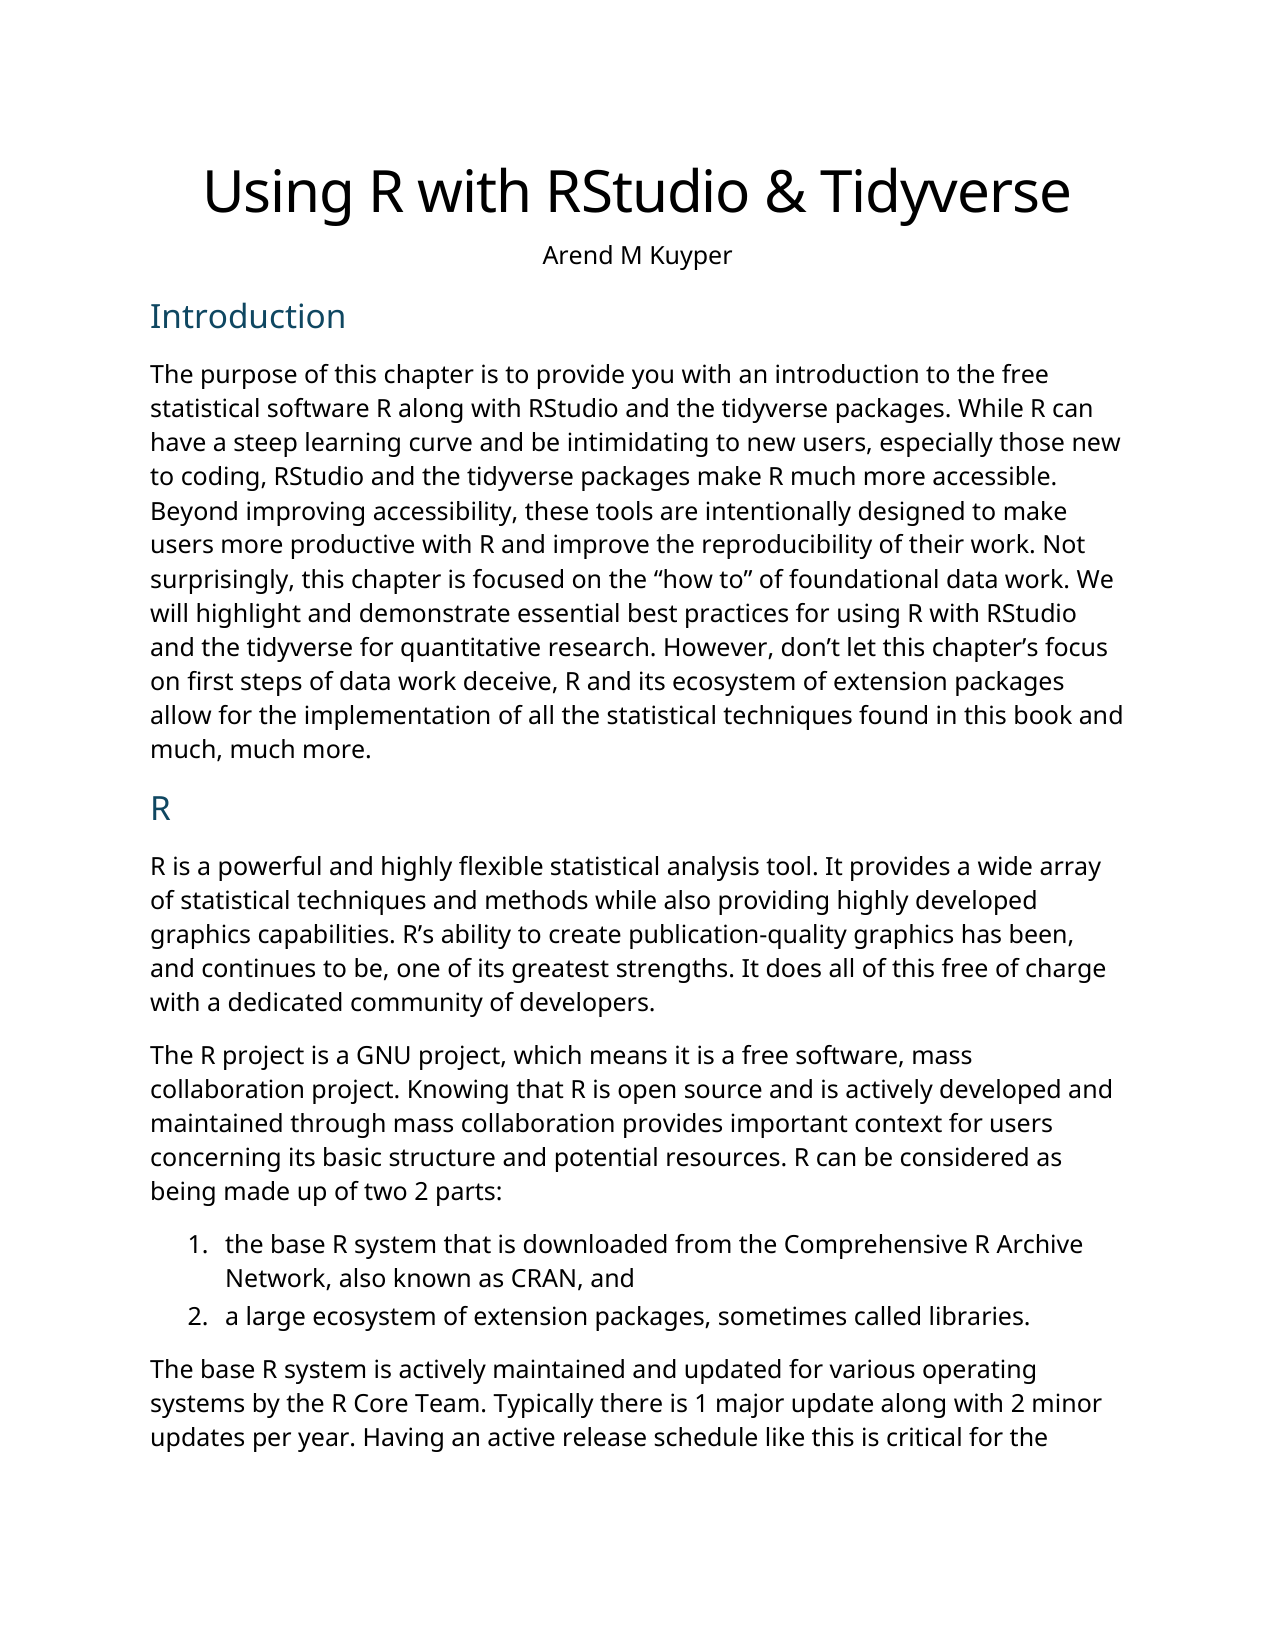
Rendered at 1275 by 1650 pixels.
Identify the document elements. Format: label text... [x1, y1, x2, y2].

list the base R system that is downloaded from the Comprehensive R Archive Network, also known as CRAN, and [187, 1227, 1125, 1295]
text R is a powerful and highly flexible statistical analysis tool. It provides a wide array of statistical techniques and methods while also providing highly developed graphics capabilities. R’s ability to create publication-quality graphics has been, and continues to be, one of its greatest strengths. It does all of this free of charge with a dedicated community of developers. [150, 848, 1125, 1019]
list a large ecosystem of extension packages, sometimes called libraries. [187, 1298, 1125, 1333]
text The R project is a GNU project, which means it is a free software, mass collaboration project. Knowing that R is open source and is actively developed and maintained through mass collaboration provides important context for users concerning its basic structure and potential resources. R can be considered as being made up of two 2 parts: [150, 1038, 1125, 1208]
text The purpose of this chapter is to provide you with an introduction to the free statistical software R along with RStudio and the tidyverse packages. While R can have a steep learning curve and be intimidating to new users, especially those new to coding, RStudio and the tidyverse packages make R much more accessible. Beyond improving accessibility, these tools are intentionally designed to make users more productive with R and improve the reproducibility of their work. Not surprisingly, this chapter is focused on the “how to” of foundational data work. We will highlight and demonstrate essential best practices for using R with RStudio and the tidyverse for quantitative research. However, don’t let this chapter’s focus on first steps of data work deceive, R and its ecosystem of extension packages allow for the implementation of all the statistical techniques found in this book and much, much more. [150, 357, 1125, 766]
subtitle R [150, 784, 1125, 830]
title Using R with RStudio & Tidyverse [150, 150, 1125, 229]
text Arend M Kuyper [150, 238, 1125, 272]
subtitle Introduction [150, 293, 1125, 338]
